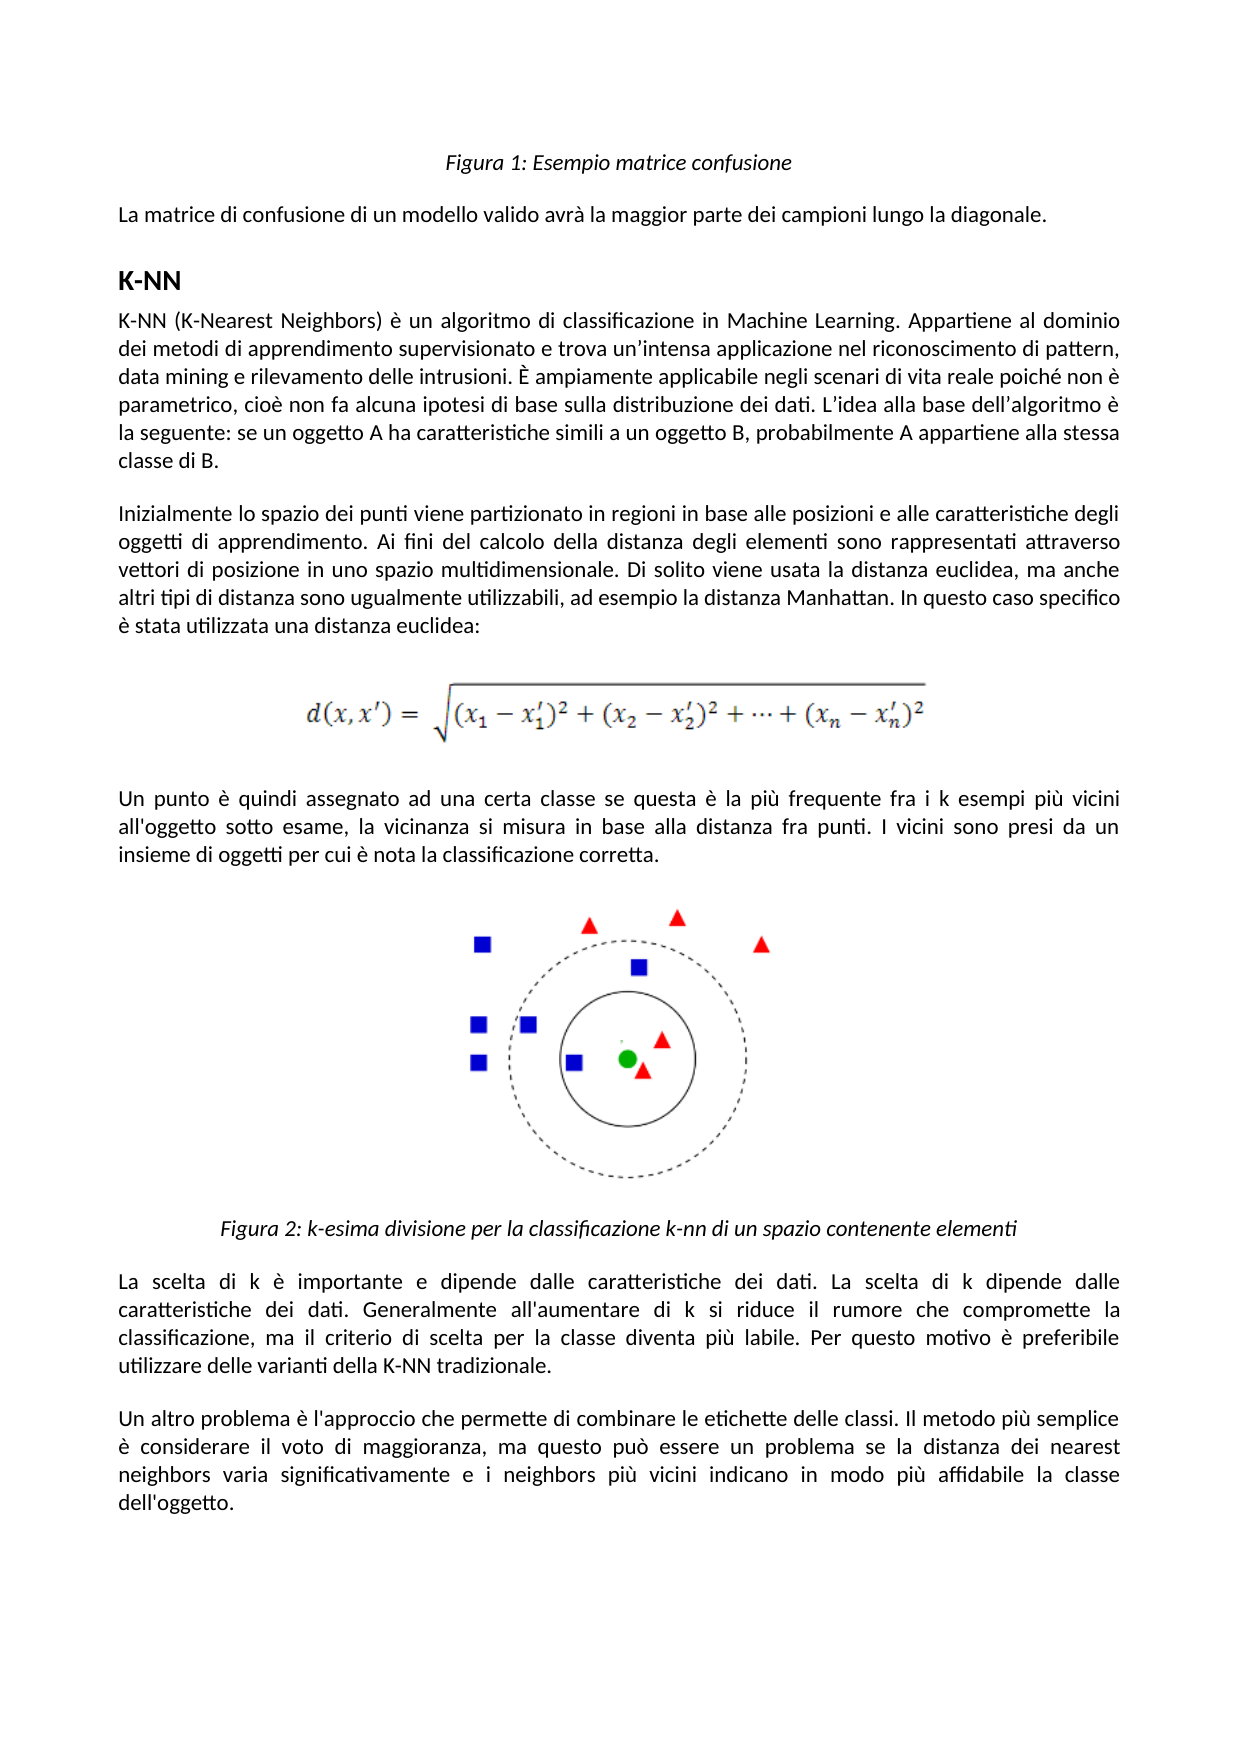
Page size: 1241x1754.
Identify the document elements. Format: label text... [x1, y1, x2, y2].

subtitle K-NN [118, 262, 1122, 298]
text Figura 1: Esempio matrice confusione [118, 148, 1122, 176]
picture [300, 664, 941, 760]
text Inizialmente lo spazio dei punti viene partizionato in regioni in base alle posizioni e alle caratteristiche degli oggetti di apprendimento. Ai fini del calcolo della distanza degli elementi sono rappresentati attraverso vettori di posizione in uno spazio multidimensionale. Di solito viene usata la distanza euclidea, ma anche altri tipi di distanza sono ugualmente utilizzabili, ad esempio la distanza Manhattan. In questo caso specifico è stata utilizzata una distanza euclidea: [118, 499, 1122, 639]
picture [457, 893, 784, 1189]
text Un punto è quindi assegnato ad una certa classe se questa è la più frequente fra i k esempi più vicini all'oggetto sotto esame, la vicinanza si misura in base alla distanza fra punti. I vicini sono presi da un insieme di oggetti per cui è nota la classificazione corretta. [118, 784, 1122, 868]
text Un altro problema è l'approccio che permette di combinare le etichette delle classi. Il metodo più semplice è considerare il voto di maggioranza, ma questo può essere un problema se la distanza dei nearest neighbors varia significativamente e i neighbors più vicini indicano in modo più affidabile la classe dell'oggetto. [118, 1404, 1122, 1516]
text Figura 2: k-esima divisione per la classificazione k-nn di un spazio contenente elementi [118, 1214, 1122, 1242]
text K-NN (K-Nearest Neighbors) è un algoritmo di classificazione in Machine Learning. Appartiene al dominio dei metodi di apprendimento supervisionato e trova un’intensa applicazione nel riconoscimento di pattern, data mining e rilevamento delle intrusioni. È ampiamente applicabile negli scenari di vita reale poiché non è parametrico, cioè non fa alcuna ipotesi di base sulla distribuzione dei dati. L’idea alla base dell’algoritmo è la seguente: se un oggetto A ha caratteristiche simili a un oggetto B, probabilmente A appartiene alla stessa classe di B. [118, 306, 1122, 474]
text La scelta di k è importante e dipende dalle caratteristiche dei dati. La scelta di k dipende dalle caratteristiche dei dati. Generalmente all'aumentare di k si riduce il rumore che compromette la classificazione, ma il criterio di scelta per la classe diventa più labile. Per questo motivo è preferibile utilizzare delle varianti della K-NN tradizionale. [118, 1267, 1122, 1379]
text La matrice di confusione di un modello valido avrà la maggior parte dei campioni lungo la diagonale. [118, 201, 1122, 229]
